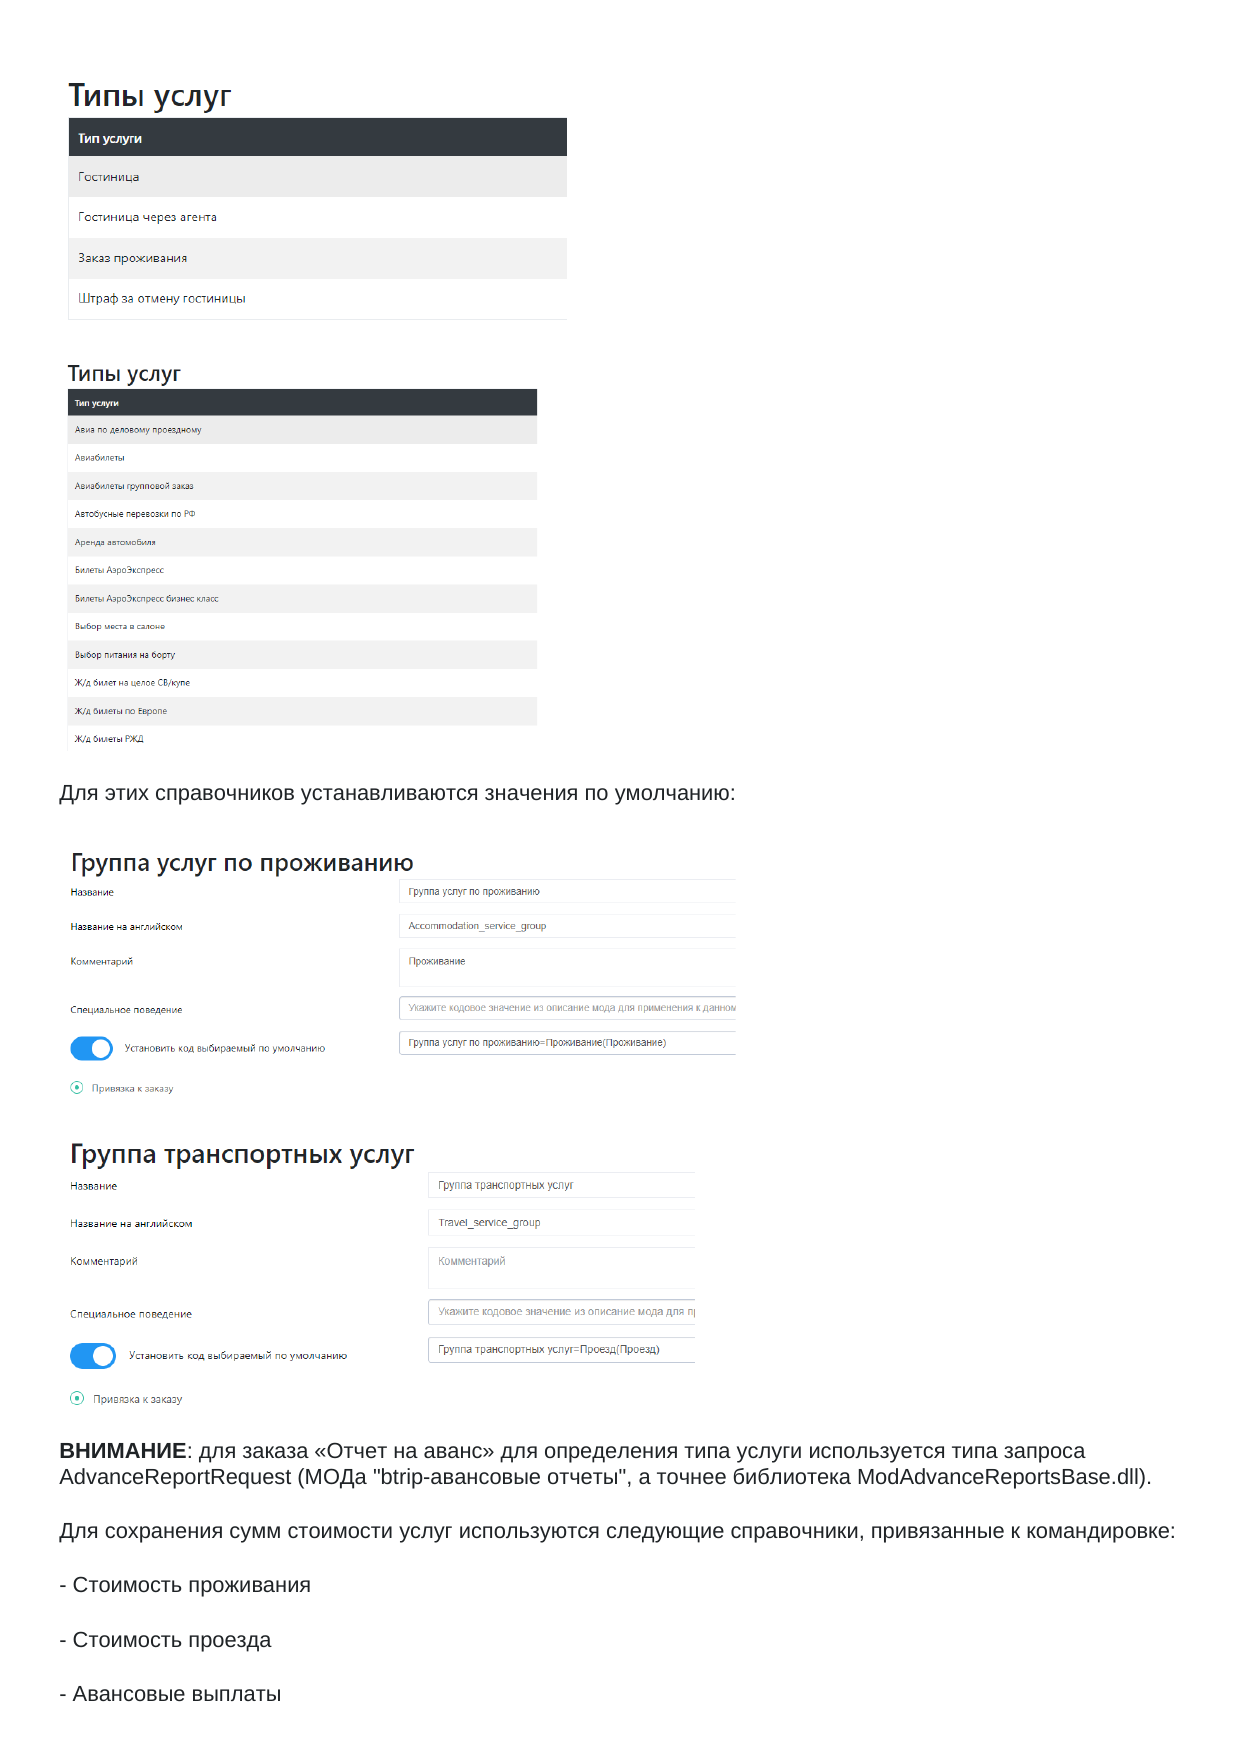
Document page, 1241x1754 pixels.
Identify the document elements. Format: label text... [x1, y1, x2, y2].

text Для сохранения сумм стоимости услуг используются следующие справочники, привязанные к командировке: [59, 1518, 1181, 1543]
text - Авансовые выплаты [59, 1681, 1181, 1706]
text - Стоимость проживания [59, 1572, 1181, 1597]
picture [59, 59, 567, 324]
text ВНИМАНИЕ: для заказа «Отчет на аванс» для определения типа услуги используется типа запроса AdvanceReportRequest (МОДа "btrip-авансовые отчеты", а точнее библиотека ModAdvanceReportsBase.dll). [59, 1438, 1181, 1489]
picture [59, 1127, 695, 1410]
text - Стоимость проезда [59, 1627, 1181, 1652]
picture [59, 352, 538, 751]
picture [59, 833, 736, 1099]
text Для этих справочников устанавливаются значения по умолчанию: [59, 779, 1181, 804]
